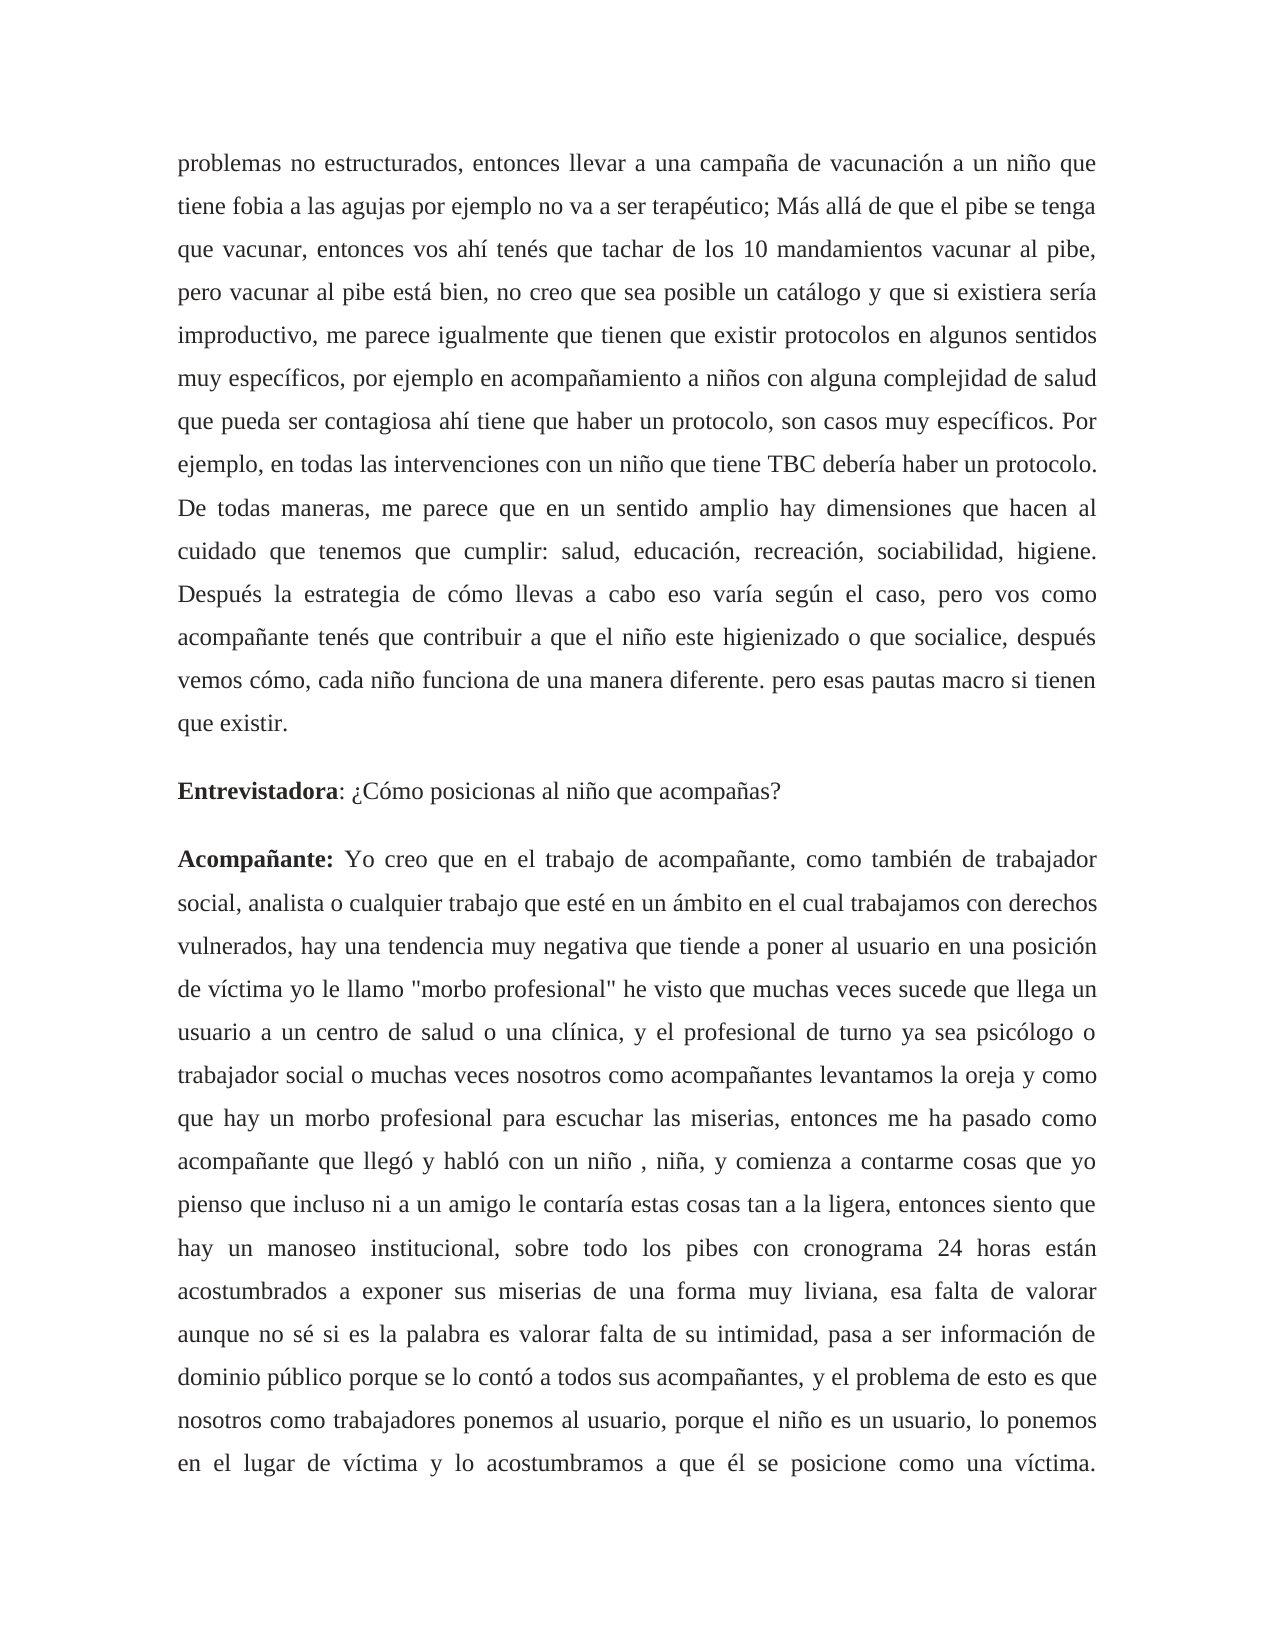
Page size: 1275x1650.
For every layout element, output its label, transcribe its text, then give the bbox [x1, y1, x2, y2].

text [177, 844, 1098, 1477]
text Entrevistadora: ¿Cómo posicionas al niño que acompañas? [177, 776, 1098, 805]
